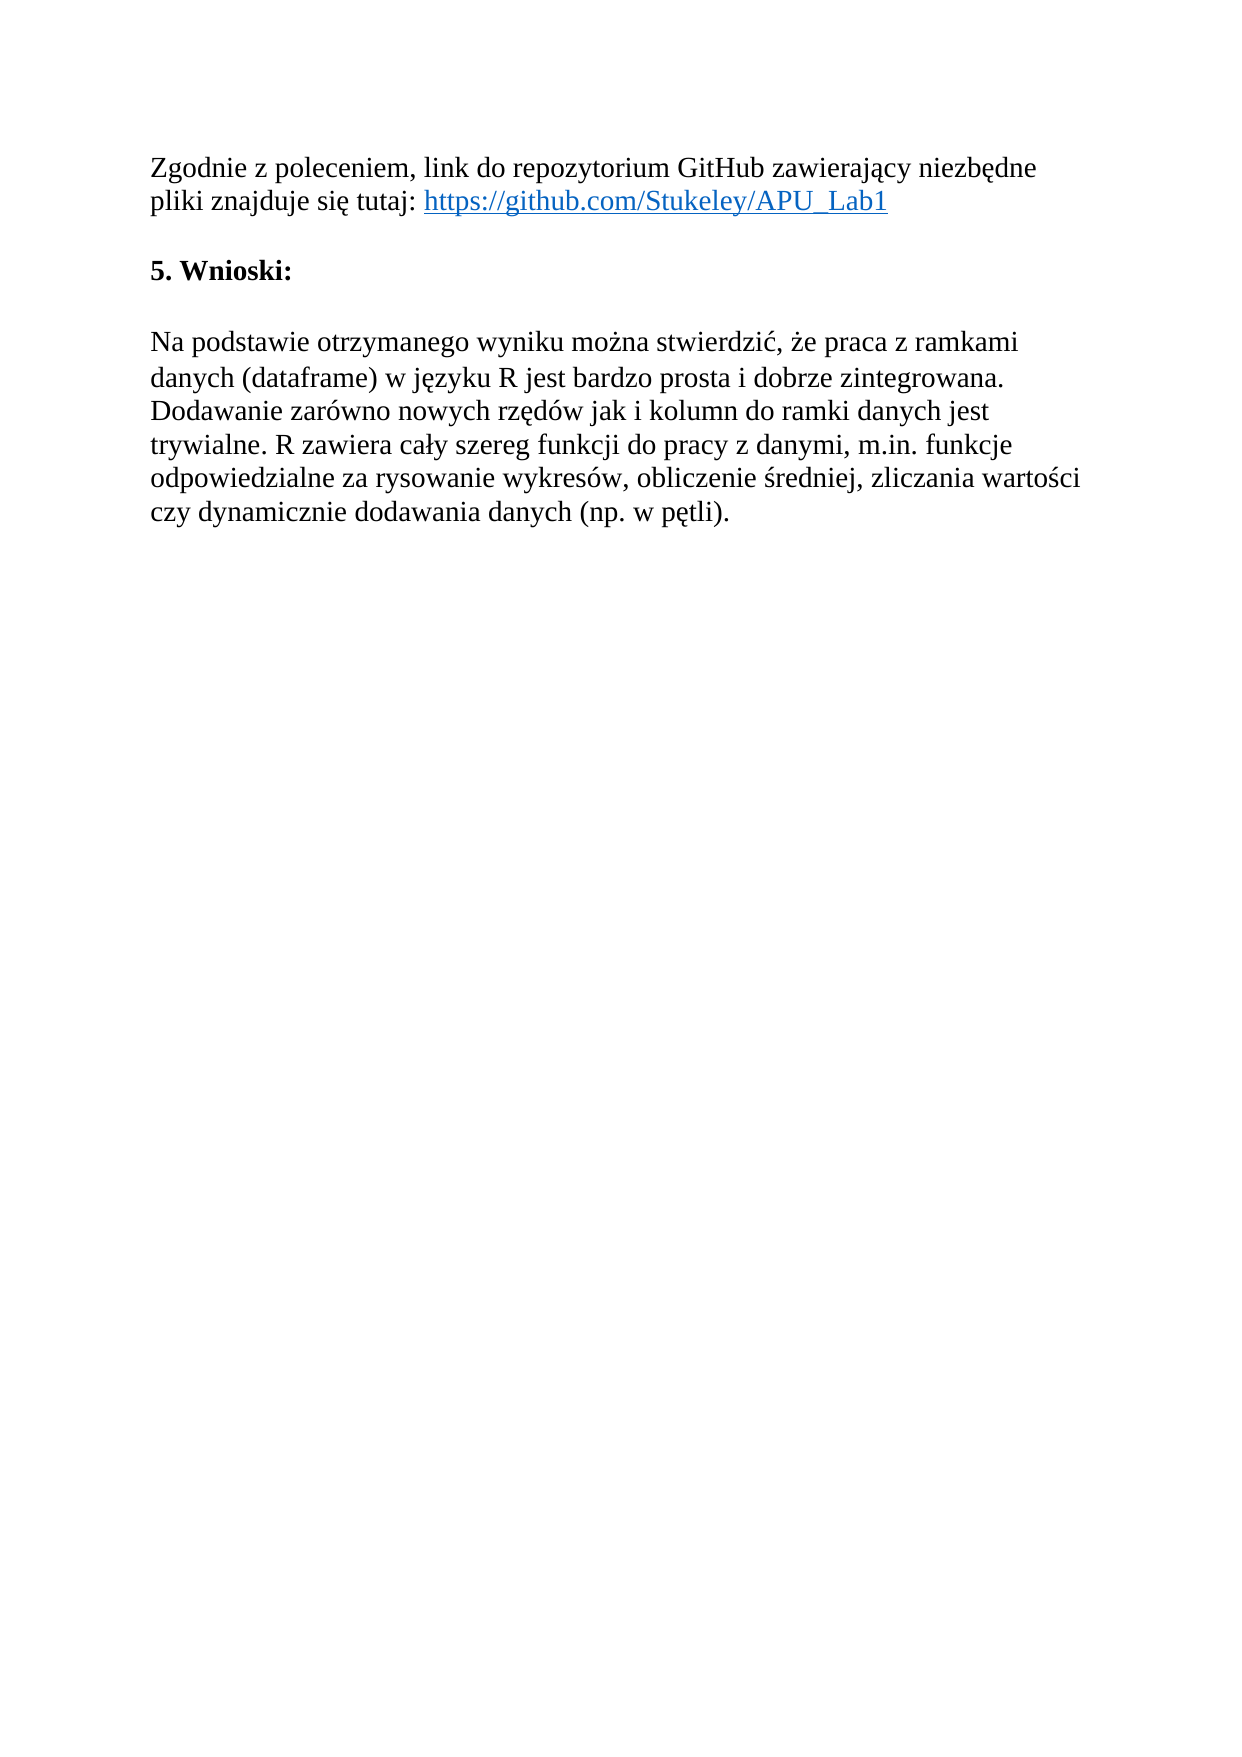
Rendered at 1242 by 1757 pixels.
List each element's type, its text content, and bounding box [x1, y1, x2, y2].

text Zgodnie z poleceniem, link do repozytorium GitHub zawierający niezbędne pliki znajduje się tutaj: https://github.com/Stukeley/APU_Lab1 [150, 150, 1092, 217]
list Wnioski: [150, 253, 1092, 287]
text ​Na podstawie otrzymanego wyniku można stwierdzić, że praca z ramkami danych (dataframe) w języku R jest bardzo prosta i dobrze zintegrowana. Dodawanie zarówno nowych rzędów jak i kolumn do ramki danych jest trywialne. R zawiera cały szereg funkcji do pracy z danymi, m.in. funkcje odpowiedzialne za rysowanie wykresów, obliczenie średniej, zliczania wartości czy dynamicznie dodawania danych (np. w pętli). [150, 320, 1092, 528]
